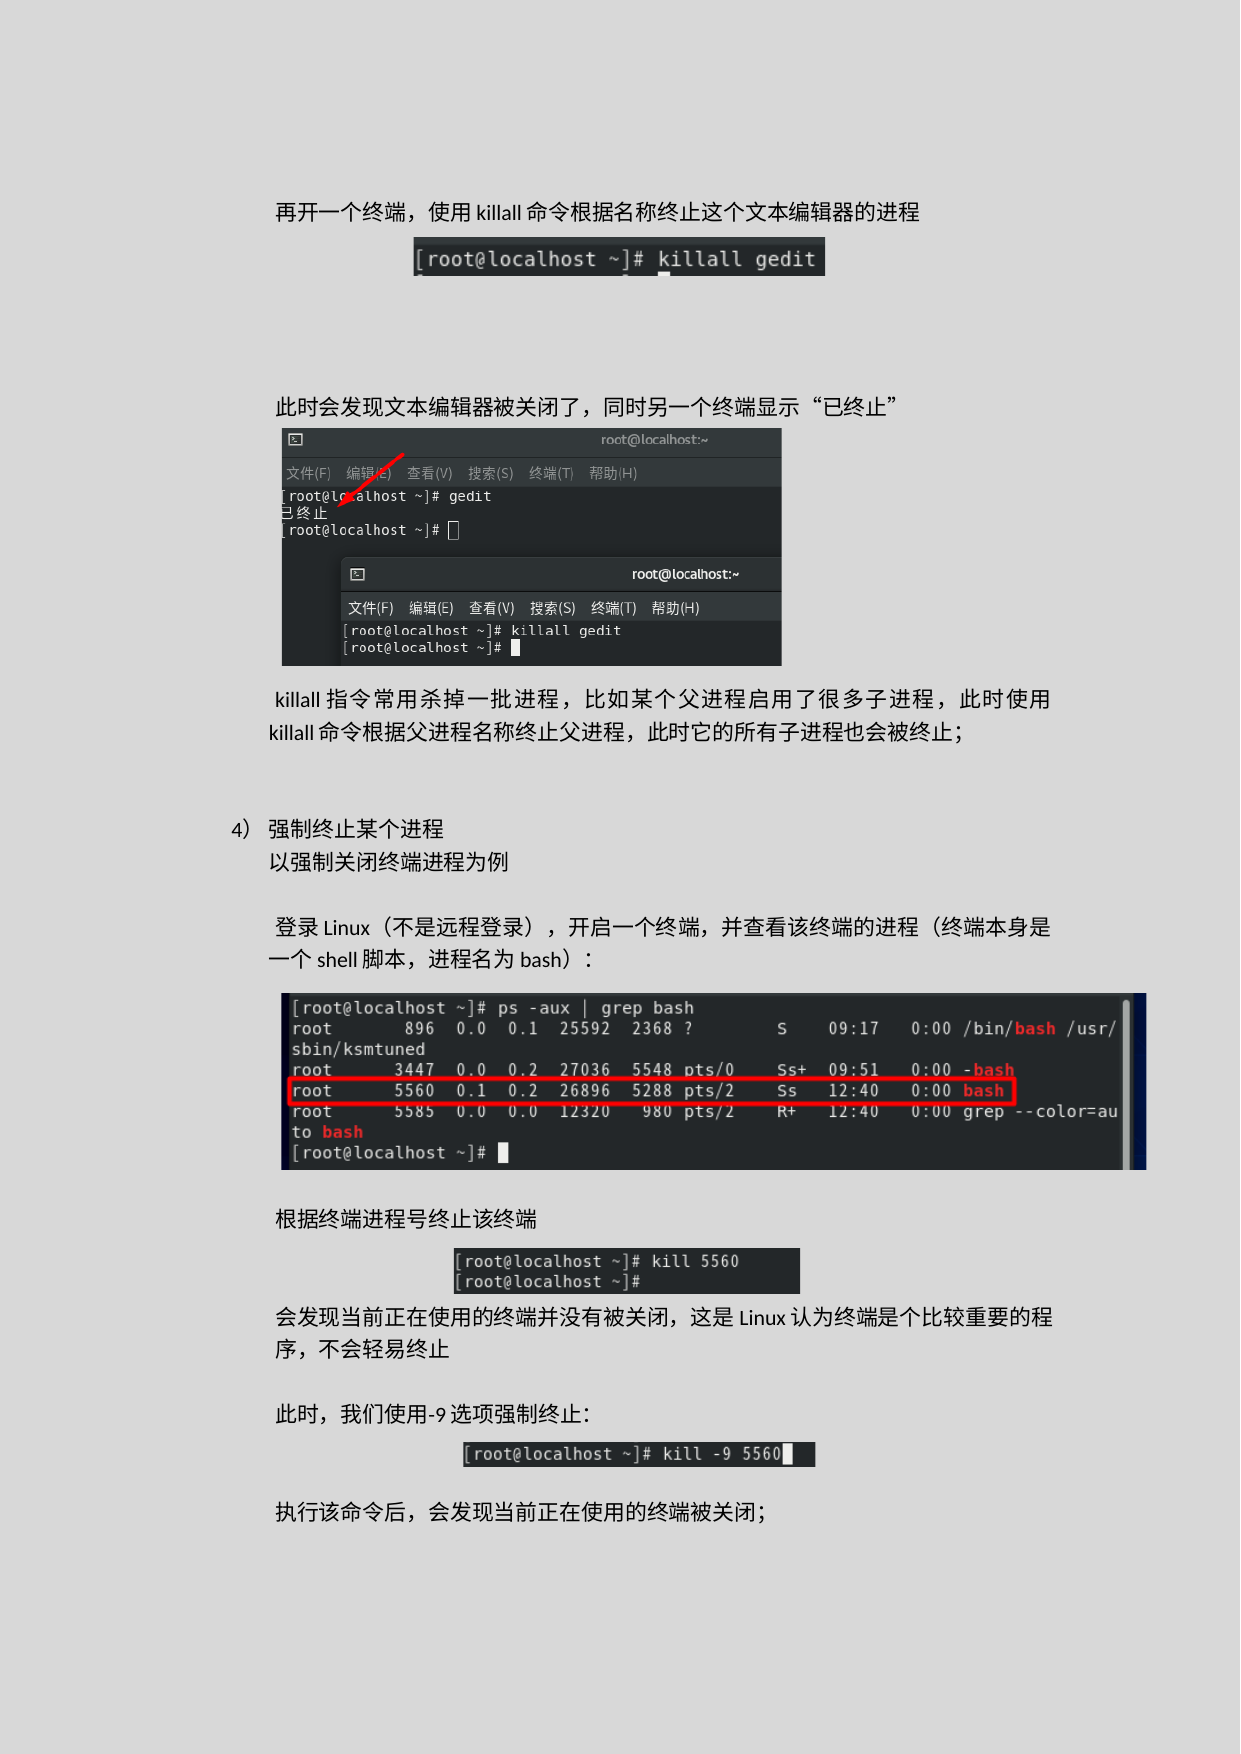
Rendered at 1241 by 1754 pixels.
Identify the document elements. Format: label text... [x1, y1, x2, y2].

text 执行该命令后，会发现当前正在使用的终端被关闭； [187, 1494, 1053, 1527]
list 强制终止某个进程 [231, 812, 1053, 844]
picture [413, 237, 826, 276]
text 以强制关闭终端进程为例 [269, 844, 1053, 877]
text 会发现当前正在使用的终端并没有被关闭，这是Linux认为终端是个比较重要的程序，不会轻易终止 [275, 1299, 1053, 1364]
picture [463, 1442, 816, 1467]
text killall指令常用杀掉一批进程，比如某个父进程启用了很多子进程，此时使用killall命令根据父进程名称终止父进程，此时它的所有子进程也会被终止； [269, 682, 1053, 747]
text 此时，我们使用-9选项强制终止： [275, 1397, 1053, 1429]
picture [281, 993, 1147, 1170]
text 再开一个终端，使用killall命令根据名称终止这个文本编辑器的进程 [231, 194, 1053, 227]
text 此时会发现文本编辑器被关闭了，同时另一个终端显示“已终止” [231, 389, 1053, 422]
picture [281, 428, 782, 666]
text 根据终端进程号终止该终端 [187, 1202, 1053, 1234]
picture [453, 1248, 801, 1294]
text 登录Linux（不是远程登录），开启一个终端，并查看该终端的进程（终端本身是一个shell脚本，进程名为bash）： [269, 909, 1053, 974]
